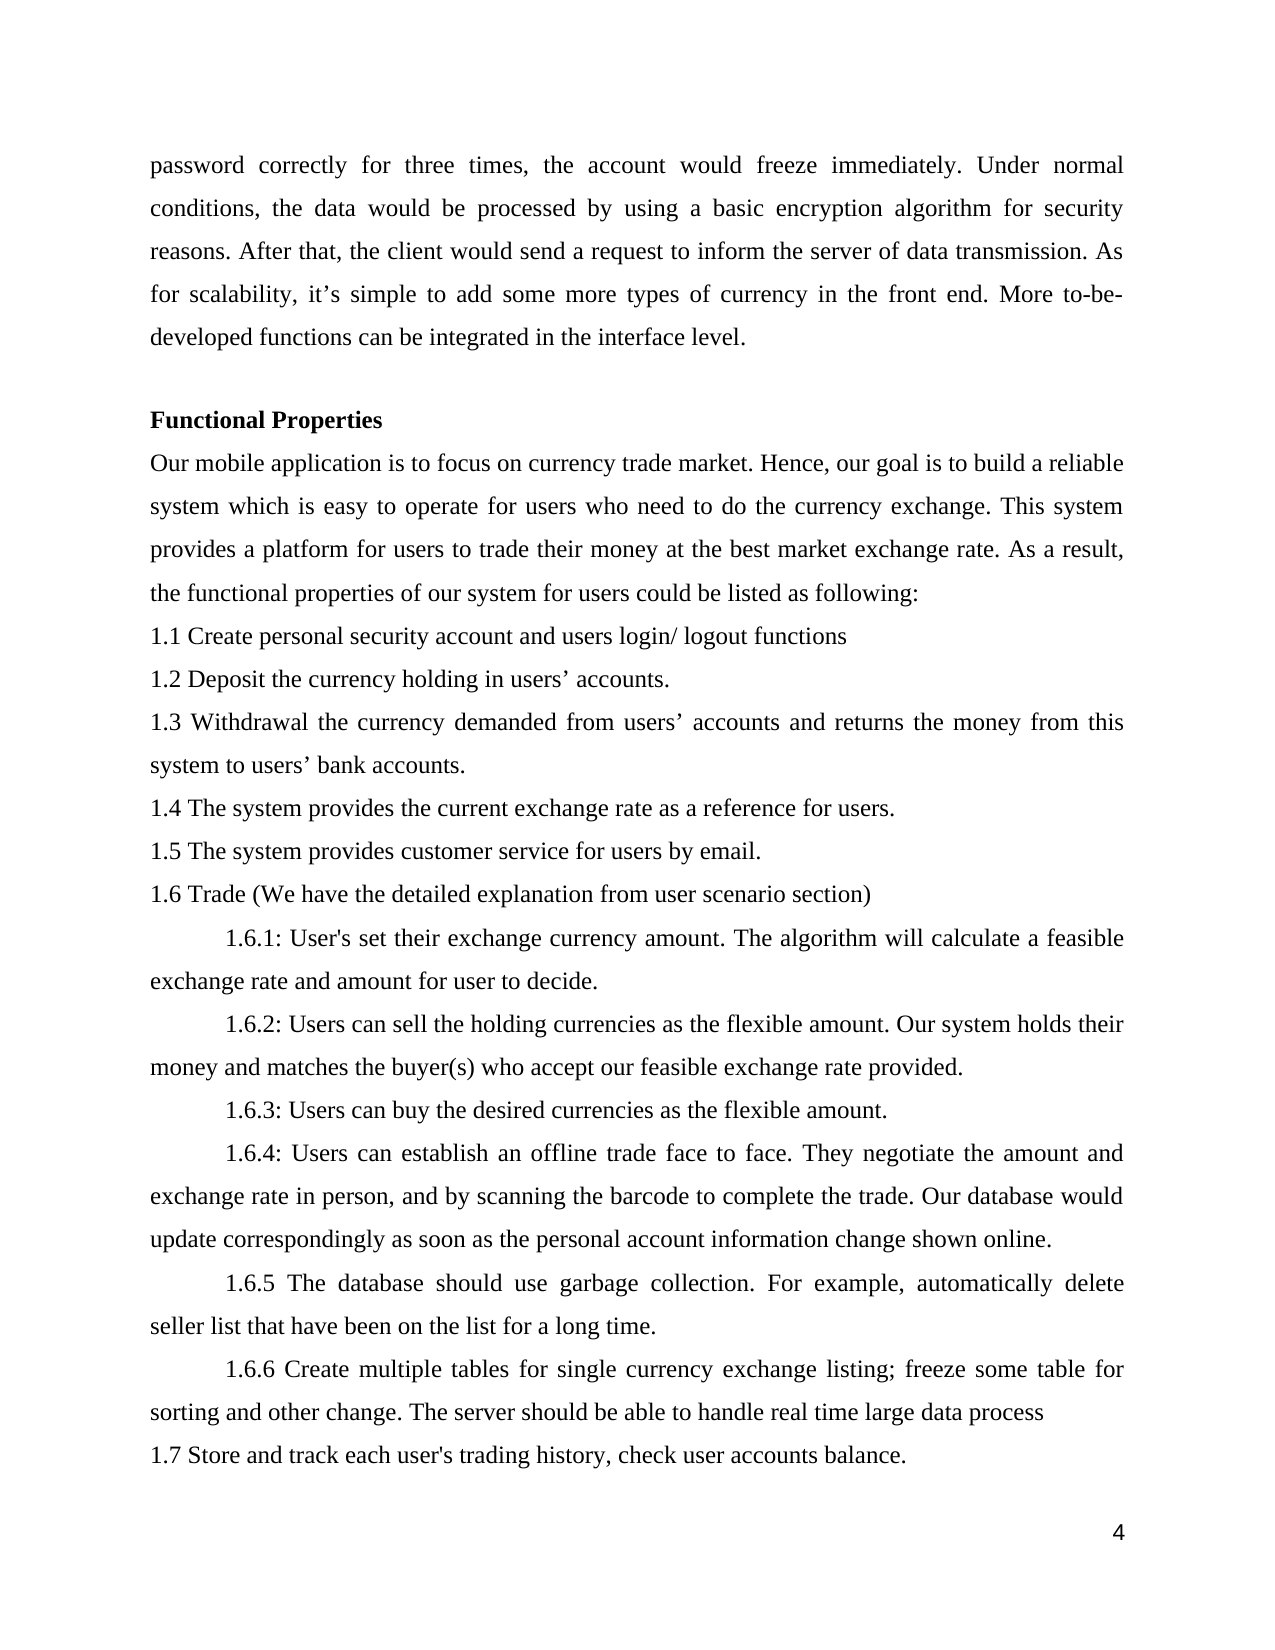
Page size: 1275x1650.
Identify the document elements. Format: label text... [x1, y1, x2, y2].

text 1.6.3: Users can buy the desired currencies as the flexible amount. [150, 1095, 1125, 1124]
text 1.6.4: Users can establish an offline trade face to face. They negotiate the amount and exchange rate in person, and by scanning the barcode to complete the trade. Our database would update correspondingly as soon as the personal account information change shown online. [150, 1138, 1125, 1253]
text 1.6.6 Create multiple tables for single currency exchange listing; freeze some table for sorting and other change. The server should be able to handle real time large data process [150, 1354, 1125, 1426]
text 1.6.5 The database should use garbage collection. For example, automatically delete seller list that have been on the list for a long time. [150, 1268, 1125, 1339]
text 1.3 Withdrawal the currency demanded from users’ accounts and returns the money from this system to users’ bank accounts. [150, 707, 1125, 779]
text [150, 150, 1125, 351]
text Our mobile application is to focus on currency trade market. Hence, our goal is to build a reliable system which is easy to operate for users who need to do the currency exchange. This system provides a platform for users to trade their money at the best market exchange rate. As a result, the functional properties of our system for users could be listed as following: [150, 448, 1125, 606]
text 1.2 Deposit the currency holding in users’ accounts. [150, 664, 1125, 693]
text 1.6 Trade (We have the detailed explanation from user scenario section) [150, 879, 1125, 908]
text 1.1 Create personal security account and users login/ logout functions [150, 621, 1125, 649]
text 1.6.2: Users can sell the holding currencies as the flexible amount. Our system holds their money and matches the buyer(s) who accept our feasible exchange rate provided. [150, 1009, 1125, 1081]
text 1.4 The system provides the current exchange rate as a reference for users. [150, 793, 1125, 822]
text 1.7 Store and track each user's trading history, check user accounts balance. [150, 1440, 1125, 1469]
text 1.6.1: User's set their exchange currency amount. The algorithm will calculate a feasible exchange rate and amount for user to decide. [150, 923, 1125, 994]
text 1.5 The system provides customer service for users by email. [150, 836, 1125, 865]
text Functional Properties [150, 405, 1125, 434]
